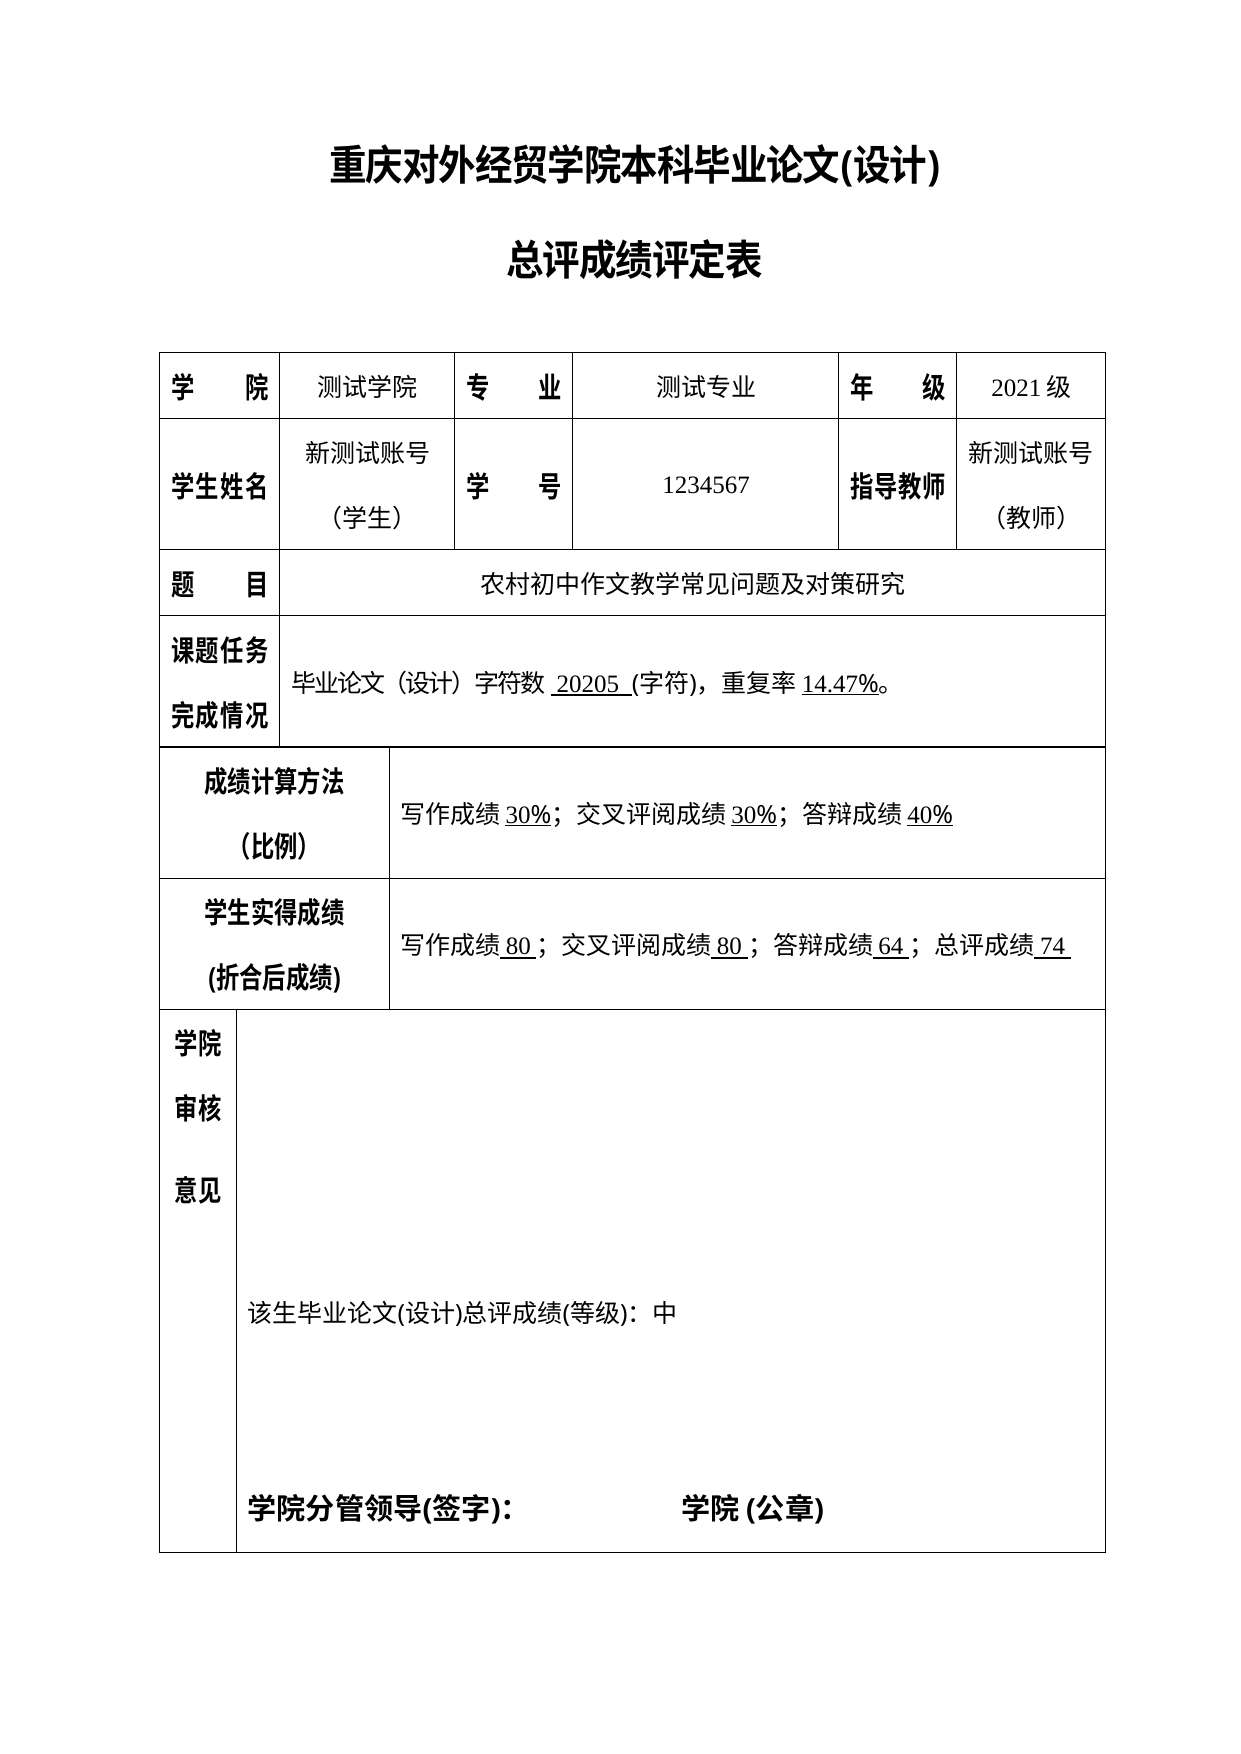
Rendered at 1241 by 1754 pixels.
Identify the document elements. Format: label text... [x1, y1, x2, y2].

table_header 测试专业 [573, 353, 838, 418]
table_cell 毕业论文（设计）字符数 20205 (字符)，重复率14.47%。 [280, 616, 1105, 746]
table_header 2021级 [957, 353, 1105, 418]
table_cell 指导教师 [839, 419, 956, 549]
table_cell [237, 1010, 1105, 1552]
table_cell 学号 [455, 419, 572, 549]
table_cell 学生姓名 [160, 419, 279, 549]
table_cell 题 目 [160, 550, 279, 615]
table_header 测试学院 [280, 353, 454, 418]
table_cell 成绩计算方法 （比例） [160, 748, 389, 877]
table_cell 新测试账号（教师） [957, 419, 1105, 549]
table_cell 农村初中作文教学常见问题及对策研究 [280, 550, 1105, 615]
table_header 专业 [455, 353, 572, 418]
text 总评成绩评定表 [148, 225, 1122, 290]
text 重庆对外经贸学院本科毕业论文(设计) [148, 129, 1122, 194]
table_cell 写作成绩 80 ；交叉评阅成绩 80 ；答辩成绩 64 ；总评成绩 74 [390, 879, 1105, 1008]
table_cell 新测试账号（学生） [280, 419, 454, 549]
table_cell 1234567 [573, 419, 838, 549]
table_header 年级 [839, 353, 956, 418]
table_cell 写作成绩30%；交叉评阅成绩30%；答辩成绩40% [390, 748, 1105, 877]
table_cell 课题任务 完成情况 [160, 616, 279, 746]
table_header 学院 [160, 353, 279, 418]
table_cell 学生实得成绩 (折合后成绩) [160, 879, 389, 1008]
table_cell 学院审核 意见 [160, 1010, 236, 1552]
